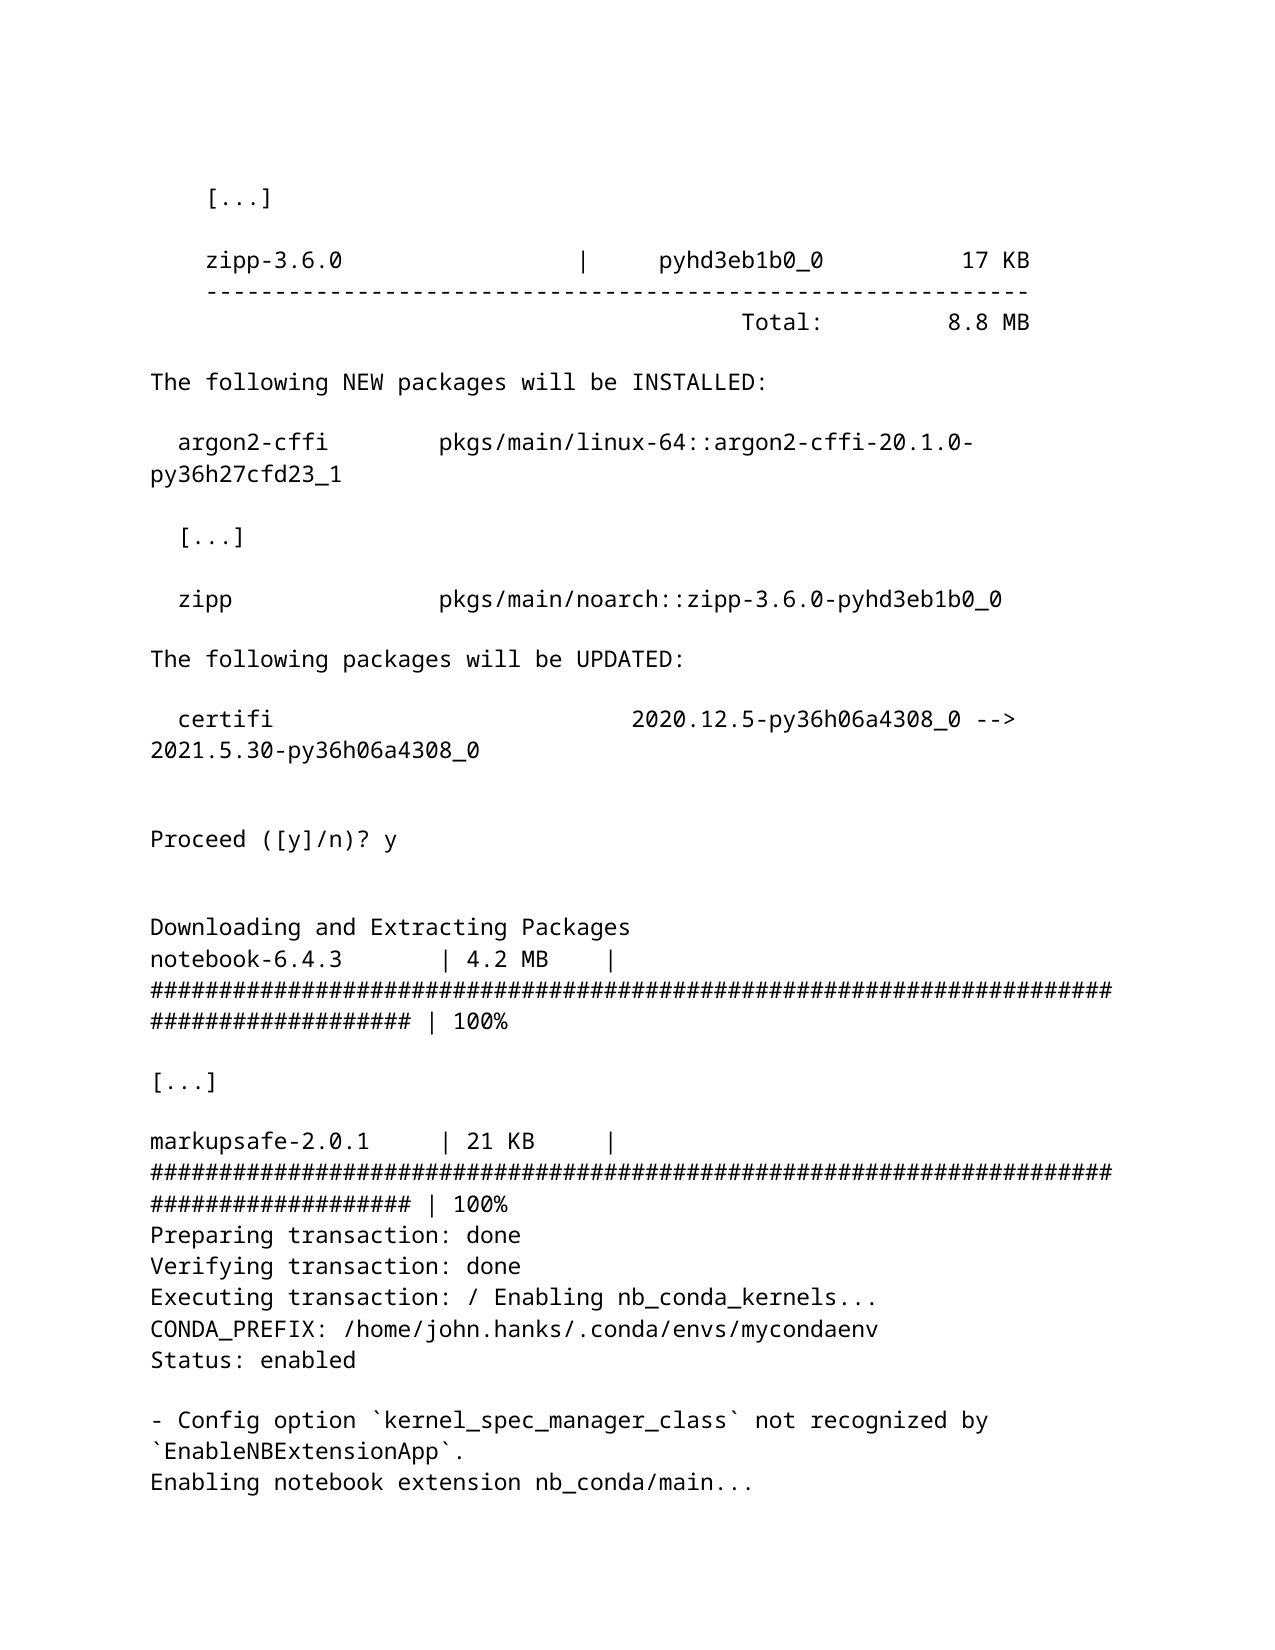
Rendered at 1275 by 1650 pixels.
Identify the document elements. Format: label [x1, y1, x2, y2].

text [150, 150, 1125, 1497]
